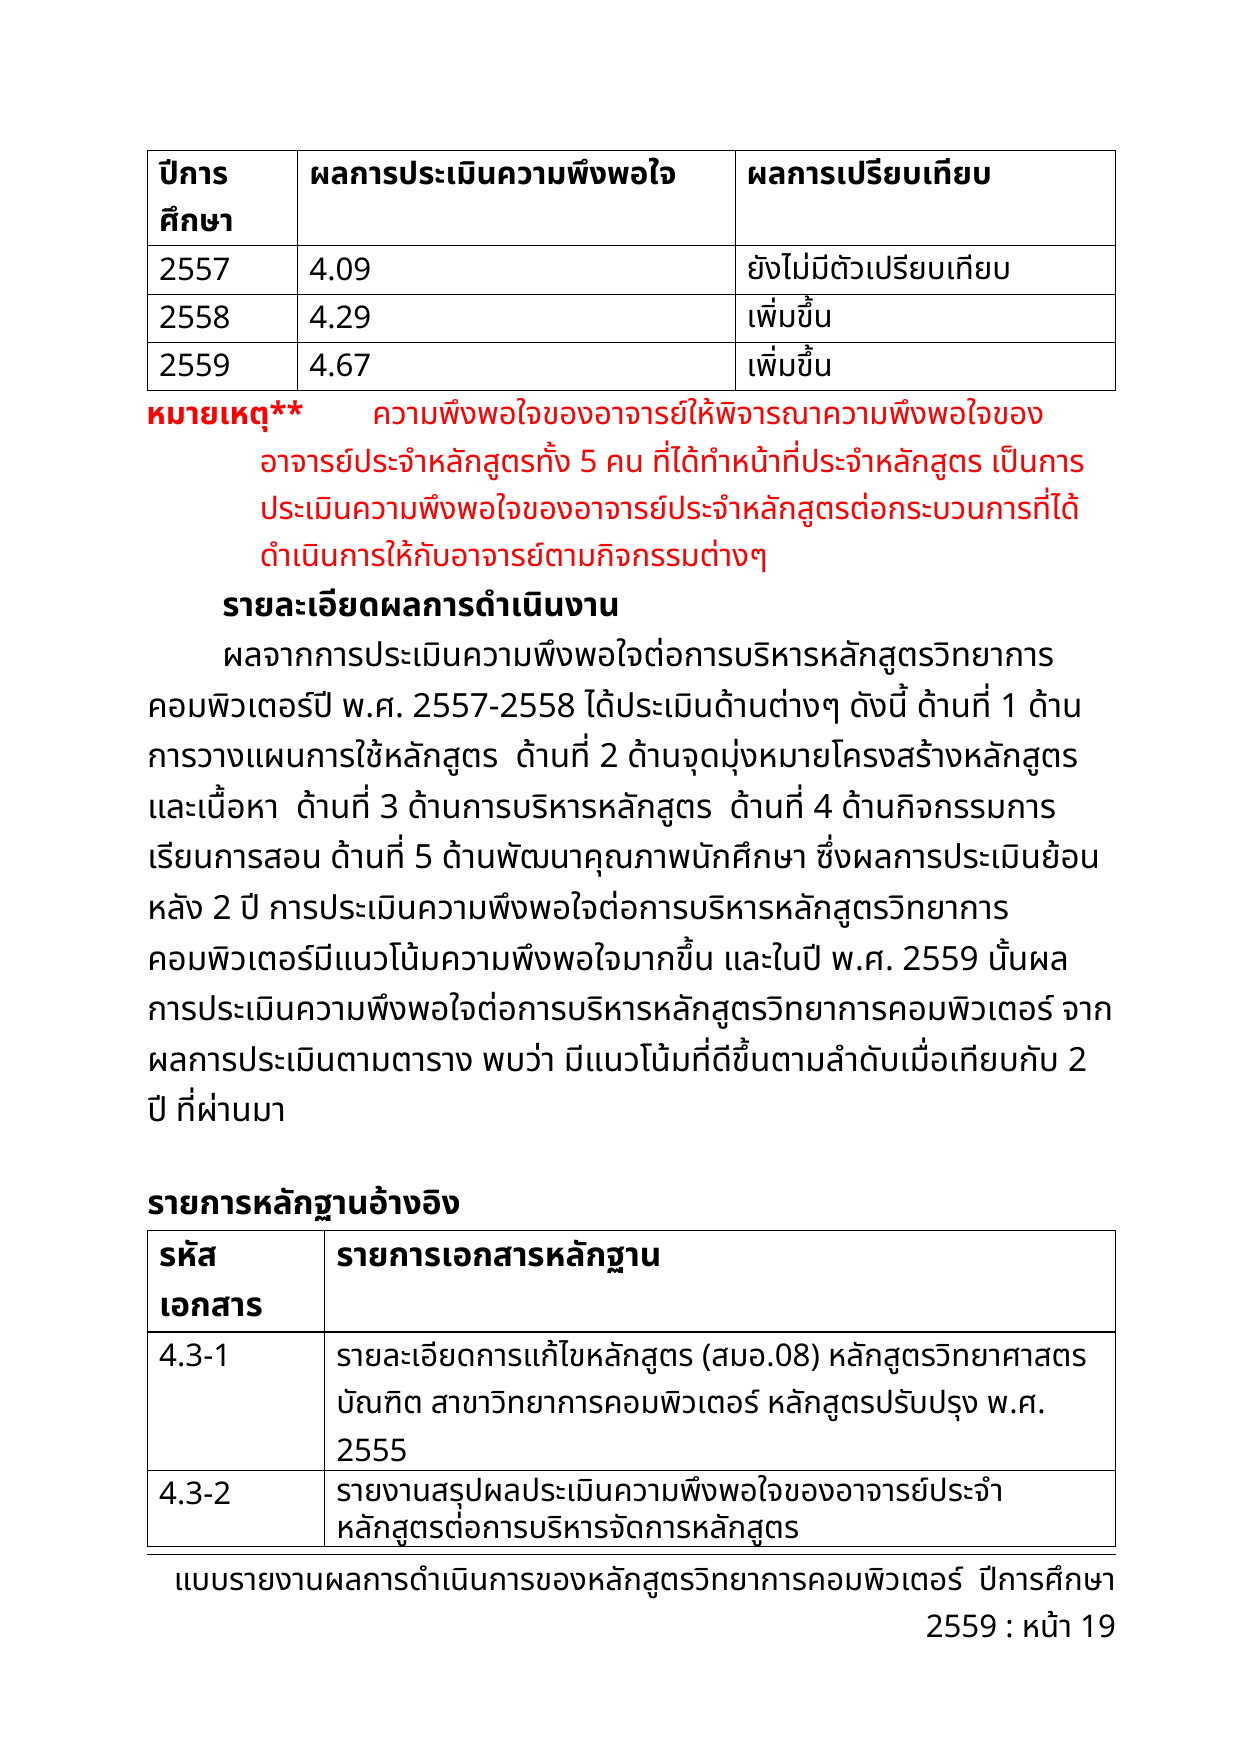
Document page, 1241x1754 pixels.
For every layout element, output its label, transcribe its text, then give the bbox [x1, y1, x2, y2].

table_cell 2558 [148, 295, 297, 342]
table_cell รายงานสรุปผลประเมินความพึงพอใจของอาจารย์ประจำหลักสูตรต่อการบริหารจัดการหลักสูตร [325, 1471, 1115, 1546]
table_header รายการเอกสารหลักฐาน [325, 1231, 1115, 1331]
table_cell 4.3-2 [148, 1471, 324, 1546]
table_cell 4.3-1 [148, 1333, 324, 1470]
table_cell ยังไม่มีตัวเปรียบเทียบ [736, 246, 1115, 294]
title หมายเหตุ** ความพึงพอใจของอาจารย์ให้พิจารณาความพึงพอใจของอาจารย์ประจำหลักสูตรทั้ง 5 คน ที่ได้ทำหน้าที่ประจำหลักสูตร เป็นการประเมินความพึงพอใจของอาจารย์ประจำหลักสูตรต่อกระบวนการที่ได้ดำเนินการให้กับอาจารย์ตามกิจกรรมต่างๆ [146, 391, 1116, 581]
text รายการหลักฐานอ้างอิง [147, 1179, 1116, 1229]
table_cell 4.29 [298, 295, 735, 342]
text ผลจากการประเมินความพึงพอใจต่อการบริหารหลักสูตรวิทยาการคอมพิวเตอร์ปี พ.ศ. 2557-2558 ได้ประเมินด้านต่างๆ ดังนี้ ด้านที่ 1 ด้านการวางแผนการใช้หลักสูตร ด้านที่ 2 ด้านจุดมุ่งหมายโครงสร้างหลักสูตรและเนื้อหา ด้านที่ 3 ด้านการบริหารหลักสูตร ด้านที่ 4 ด้านกิจกรรมการเรียนการสอน ด้านที่ 5 ด้านพัฒนาคุณภาพนักศึกษา ซึ่งผลการประเมินย้อนหลัง 2 ปี การประเมินความพึงพอใจต่อการบริหารหลักสูตรวิทยาการคอมพิวเตอร์มีแนวโน้มความพึงพอใจมากขึ้น และในปี พ.ศ. 2559 นั้นผลการประเมินความพึงพอใจต่อการบริหารหลักสูตรวิทยาการคอมพิวเตอร์ จากผลการประเมินตามตาราง พบว่า มีแนวโน้มที่ดีขึ้นตามลำดับเมื่อเทียบกับ 2 ปี ที่ผ่านมา [147, 631, 1116, 1137]
table_header ปีการศึกษา [148, 151, 297, 245]
table_cell 4.67 [298, 343, 735, 390]
table_cell 2557 [148, 246, 297, 294]
table_cell 2559 [148, 343, 297, 390]
table_cell เพิ่มขึ้น [736, 295, 1115, 342]
table_cell เพิ่มขึ้น [736, 343, 1115, 390]
table_cell รายละเอียดการแก้ไขหลักสูตร (สมอ.08) หลักสูตรวิทยาศาสตรบัณฑิต สาขาวิทยาการคอมพิวเตอร์ หลักสูตรปรับปรุง พ.ศ. 2555 [325, 1333, 1115, 1470]
table_header ผลการประเมินความพึงพอใจ [298, 151, 735, 245]
table_header ผลการเปรียบเทียบ [736, 151, 1115, 245]
text รายละเอียดผลการดำเนินงาน [147, 581, 1116, 631]
table_header รหัสเอกสาร [148, 1231, 324, 1331]
table_cell 4.09 [298, 246, 735, 294]
